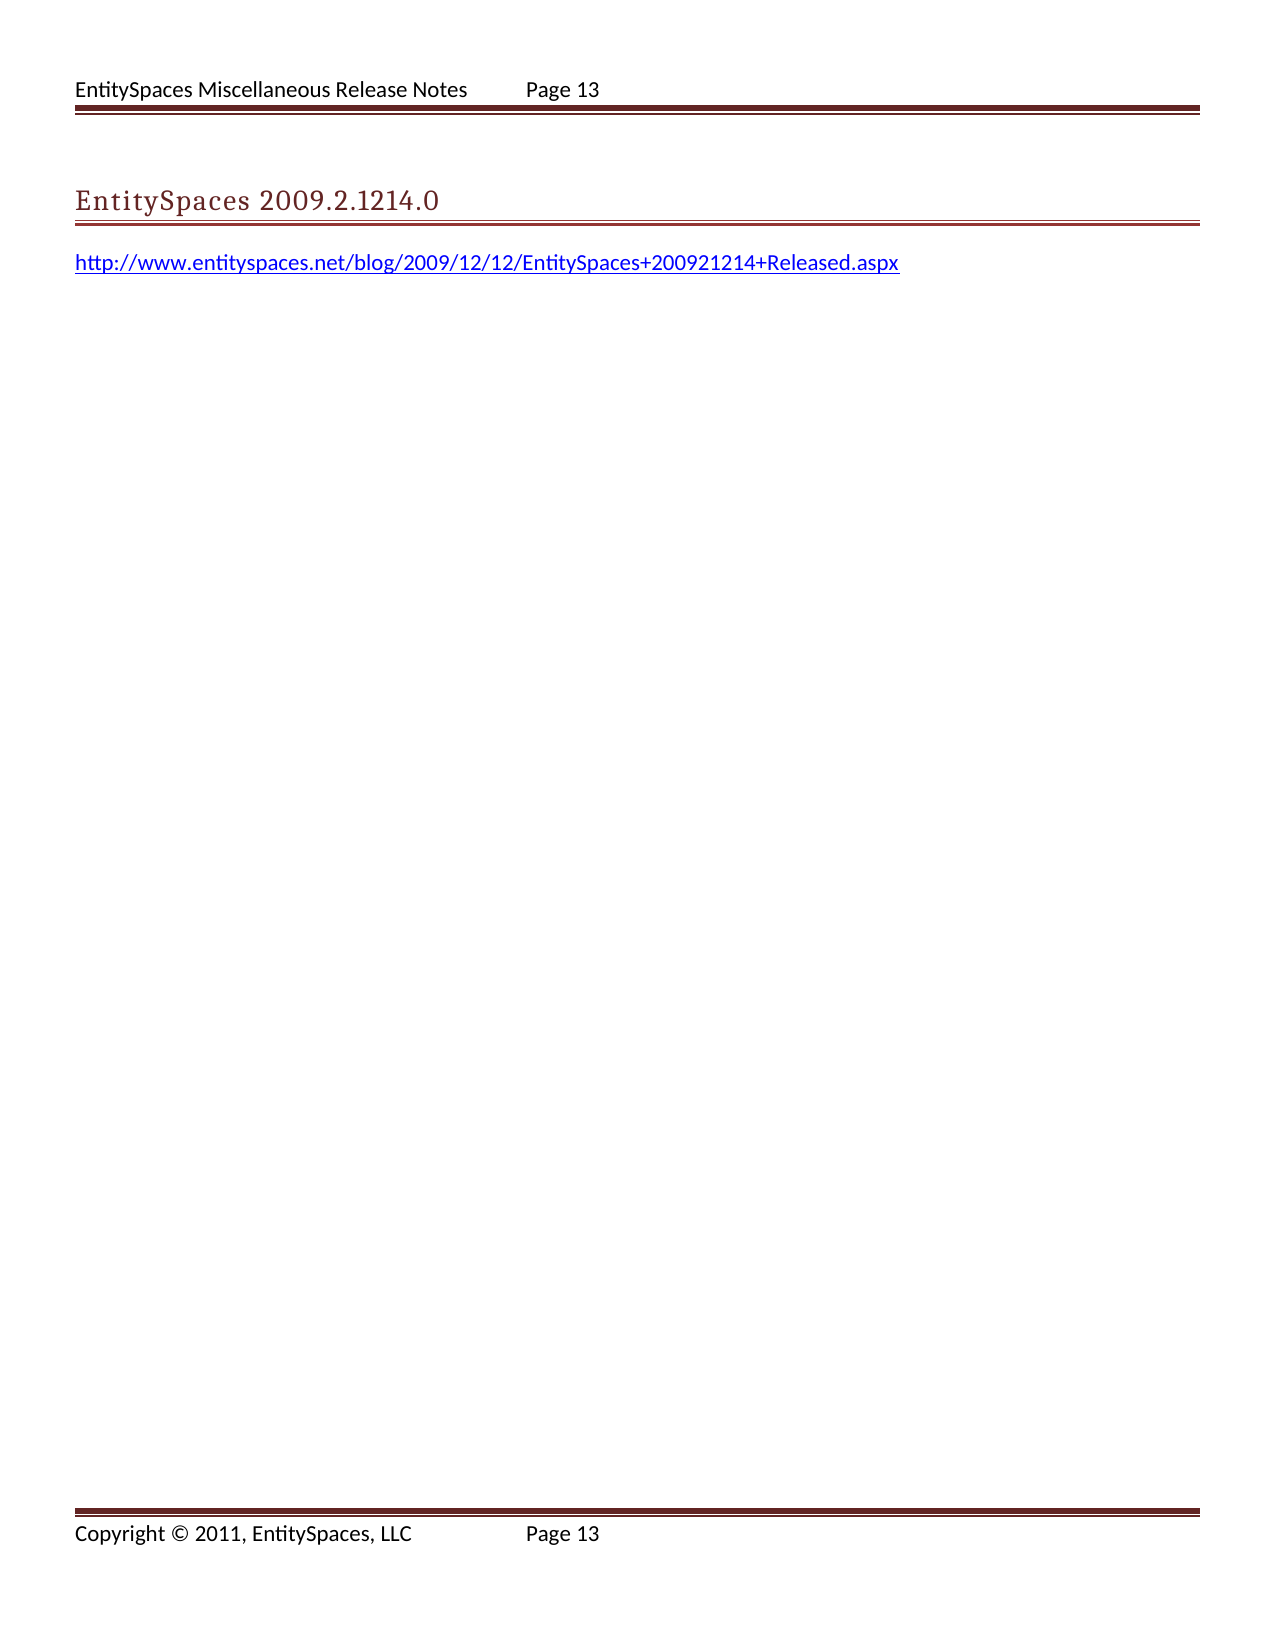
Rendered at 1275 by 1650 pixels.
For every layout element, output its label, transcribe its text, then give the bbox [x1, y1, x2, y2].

text http://www.entityspaces.net/blog/2009/12/12/EntitySpaces+200921214+Released.aspx [75, 248, 1200, 277]
subtitle EntitySpaces 2009.2.1214.0 [75, 184, 1200, 220]
